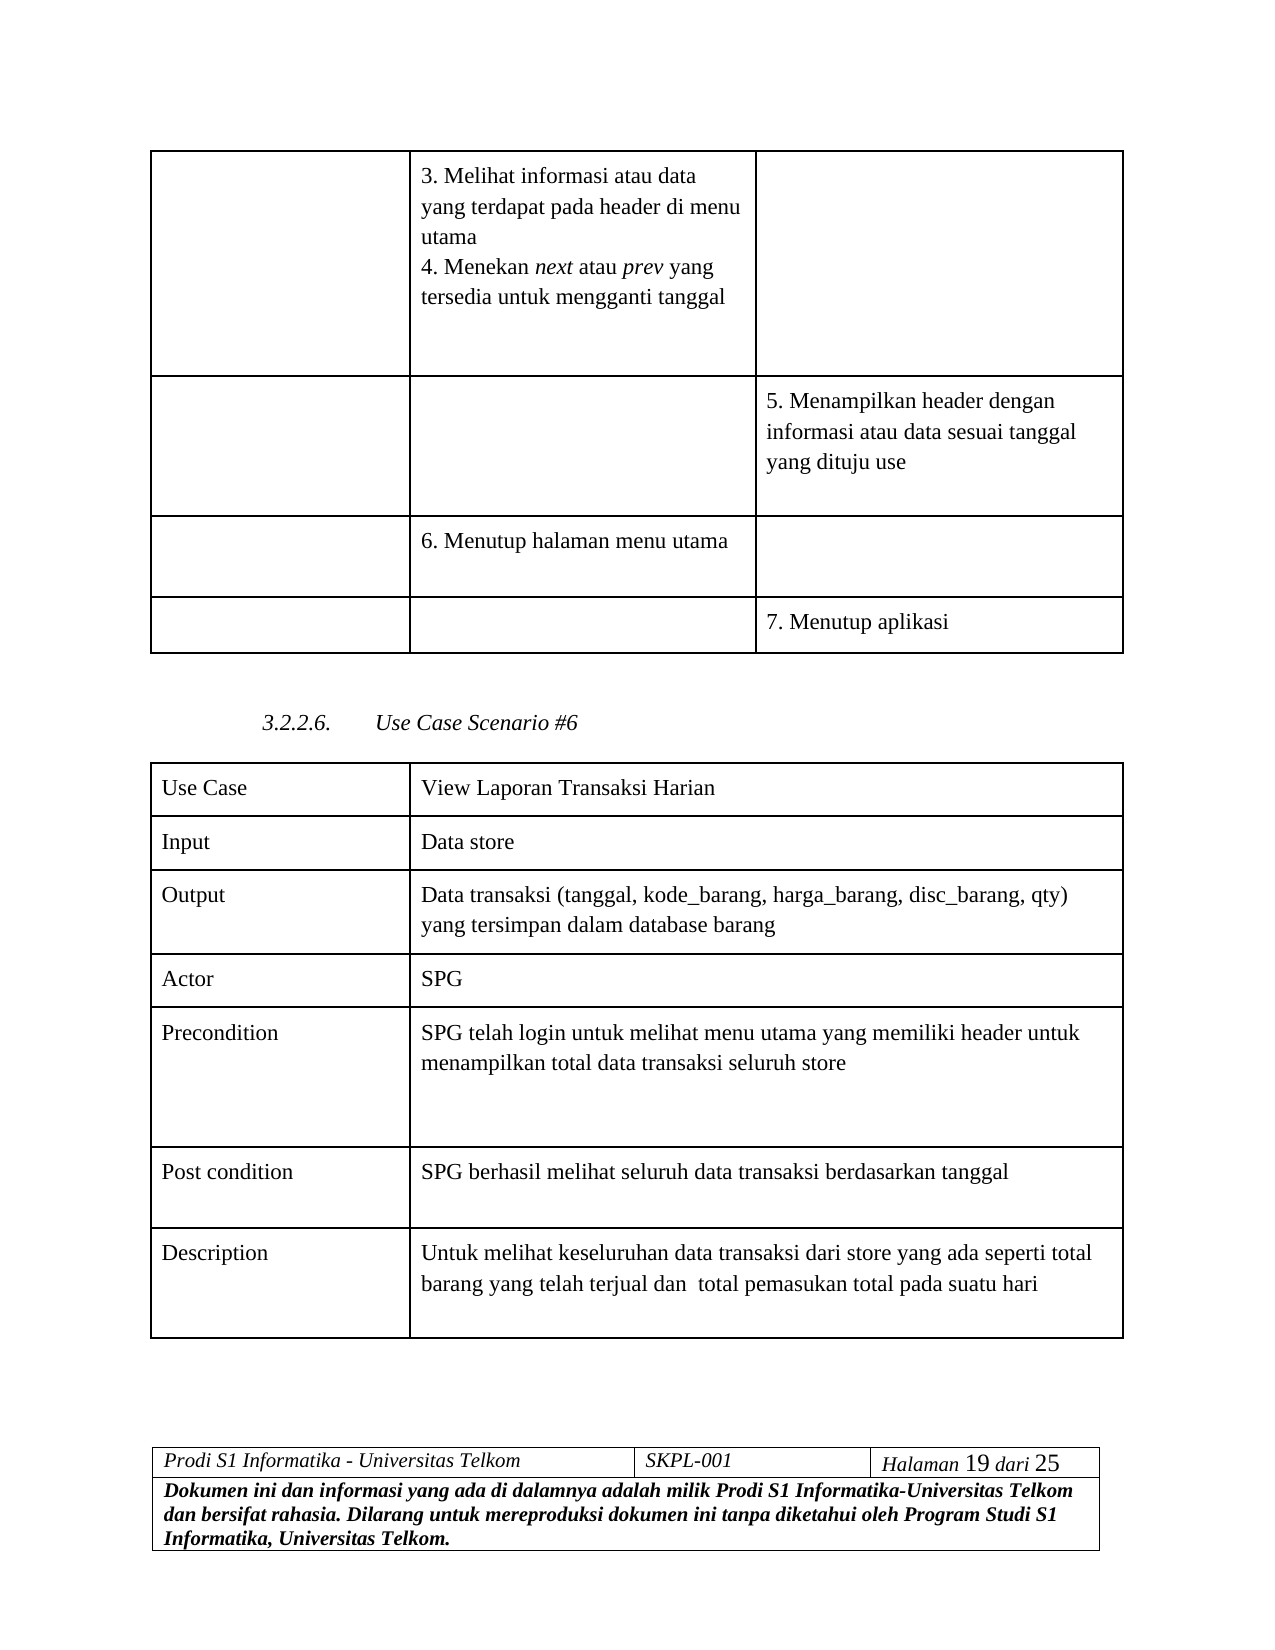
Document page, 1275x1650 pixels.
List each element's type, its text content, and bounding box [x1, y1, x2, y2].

table_cell [152, 152, 409, 375]
table_cell [411, 598, 755, 652]
table_cell 7. Menutup aplikasi [757, 598, 1122, 652]
table_cell Output [152, 871, 409, 952]
table_cell Data transaksi (tanggal, kode_barang, harga_barang, disc_barang, qty) yang tersimpan dalam database barang [411, 871, 1122, 952]
list Use Case Scenario #6 [262, 709, 1125, 735]
table_cell [757, 517, 1122, 596]
table_cell Input [152, 817, 409, 869]
table_cell SPG berhasil melihat seluruh data transaksi berdasarkan tanggal [411, 1148, 1122, 1227]
table_cell 3. Melihat informasi atau data yang terdapat pada header di menu utama 4. Menekan next atau prev yang tersedia untuk mengganti tanggal [411, 152, 755, 375]
table_cell Untuk melihat keseluruhan data transaksi dari store yang ada seperti total barang yang telah terjual dan total pemasukan total pada suatu hari [411, 1229, 1122, 1337]
table_cell SPG telah login untuk melihat menu utama yang memiliki header untuk menampilkan total data transaksi seluruh store [411, 1008, 1122, 1146]
table_cell [152, 598, 409, 652]
table_cell Actor [152, 955, 409, 1006]
table_cell Description [152, 1229, 409, 1337]
table_cell Post condition [152, 1148, 409, 1227]
table_cell Data store [411, 817, 1122, 869]
table_cell [152, 517, 409, 596]
table_cell 6. Menutup halaman menu utama [411, 517, 755, 596]
table_cell [411, 377, 755, 514]
table_cell Precondition [152, 1008, 409, 1146]
table_cell [757, 152, 1122, 375]
table_cell 5. Menampilkan header dengan informasi atau data sesuai tanggal yang dituju use [757, 377, 1122, 514]
table_header View Laporan Transaksi Harian [411, 764, 1122, 815]
table_header Use Case [152, 764, 409, 815]
table_cell [152, 377, 409, 514]
table_cell SPG [411, 955, 1122, 1006]
